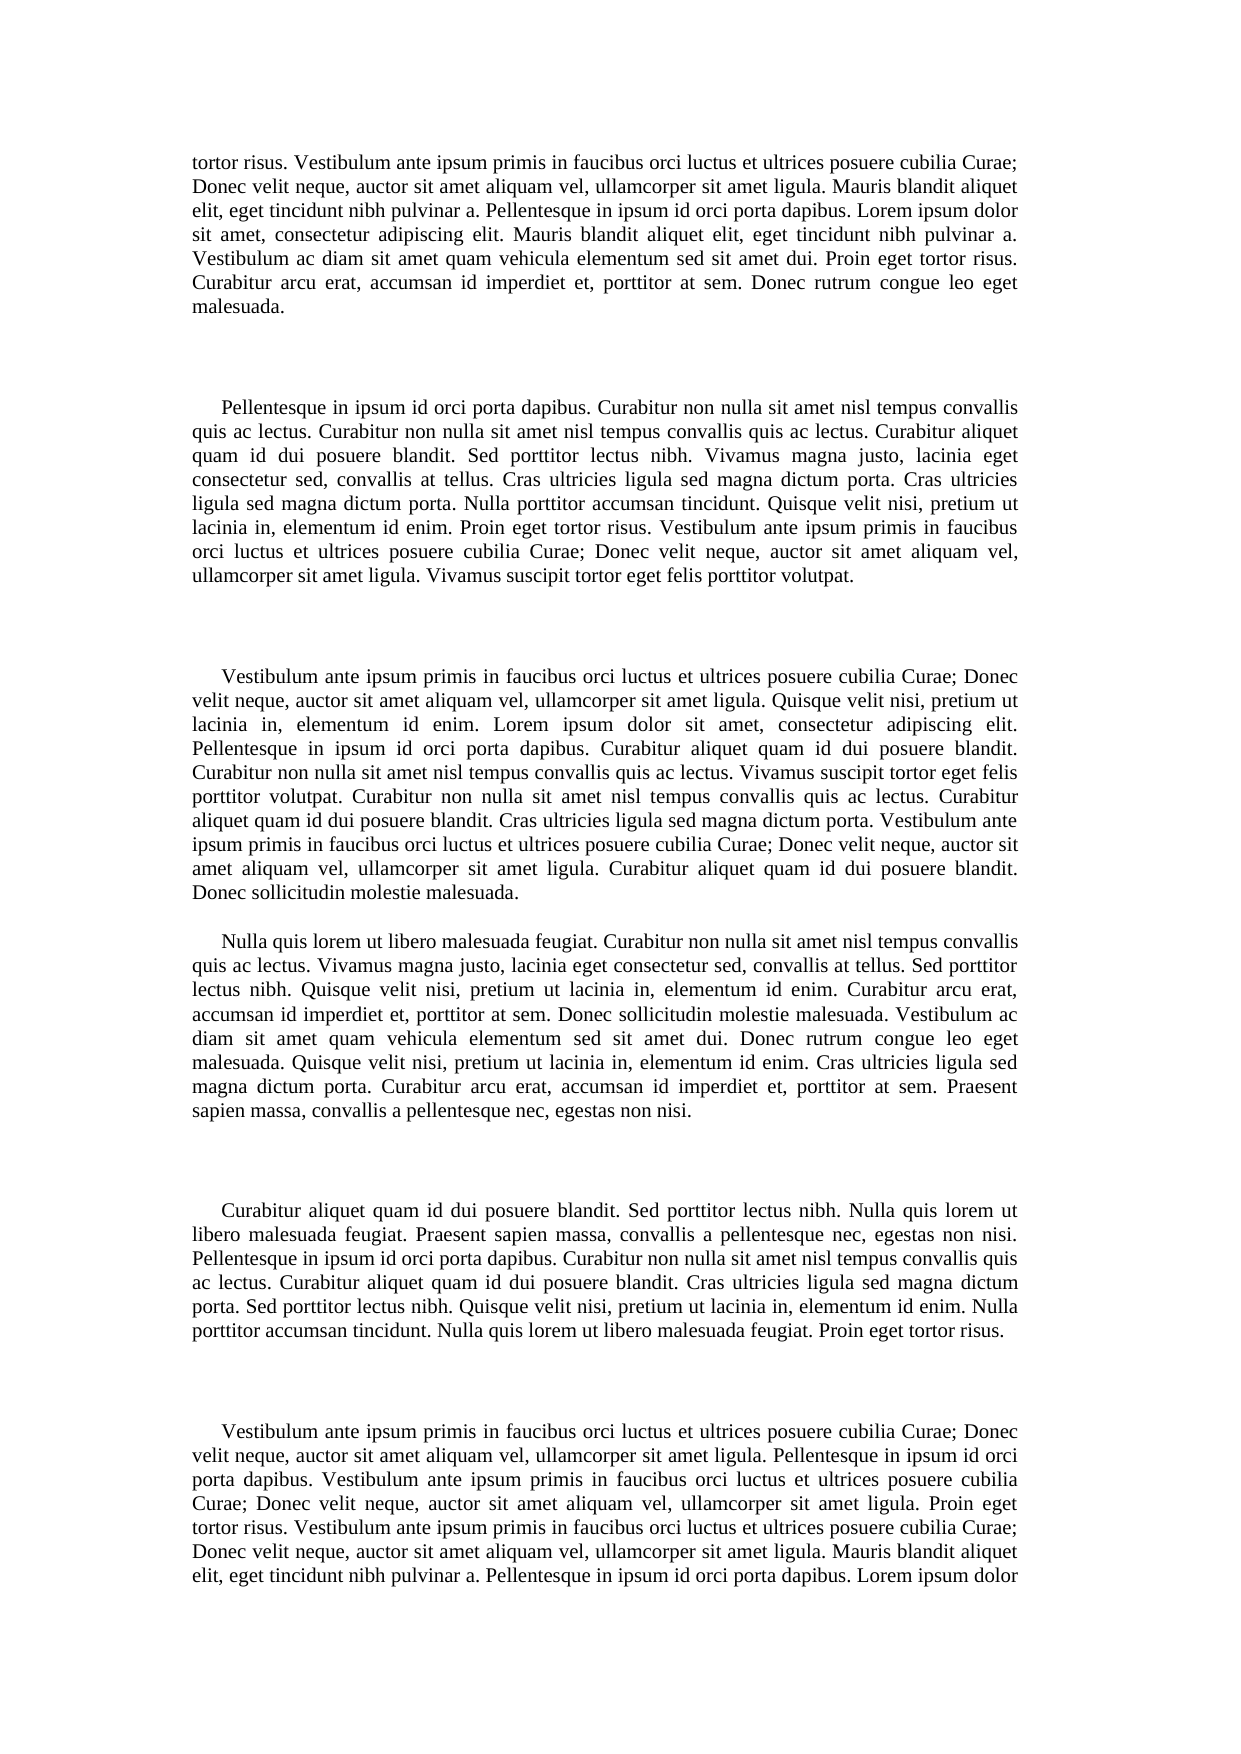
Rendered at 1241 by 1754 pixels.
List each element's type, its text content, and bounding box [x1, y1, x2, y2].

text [192, 1419, 1019, 1587]
text Vestibulum ante ipsum primis in faucibus orci luctus et ultrices posuere cubilia Curae; Donec velit neque, auctor sit amet aliquam vel, ullamcorper sit amet ligula. Quisque velit nisi, pretium ut lacinia in, elementum id enim. Lorem ipsum dolor sit amet, consectetur adipiscing elit. Pellentesque in ipsum id orci porta dapibus. Curabitur aliquet quam id dui posuere blandit. Curabitur non nulla sit amet nisl tempus convallis quis ac lectus. Vivamus suscipit tortor eget felis porttitor volutpat. Curabitur non nulla sit amet nisl tempus convallis quis ac lectus. Curabitur aliquet quam id dui posuere blandit. Cras ultricies ligula sed magna dictum porta. Vestibulum ante ipsum primis in faucibus orci luctus et ultrices posuere cubilia Curae; Donec velit neque, auctor sit amet aliquam vel, ullamcorper sit amet ligula. Curabitur aliquet quam id dui posuere blandit. Donec sollicitudin molestie malesuada. [192, 664, 1019, 904]
text Nulla quis lorem ut libero malesuada feugiat. Curabitur non nulla sit amet nisl tempus convallis quis ac lectus. Vivamus magna justo, lacinia eget consectetur sed, convallis at tellus. Sed porttitor lectus nibh. Quisque velit nisi, pretium ut lacinia in, elementum id enim. Curabitur arcu erat, accumsan id imperdiet et, porttitor at sem. Donec sollicitudin molestie malesuada. Vestibulum ac diam sit amet quam vehicula elementum sed sit amet dui. Donec rutrum congue leo eget malesuada. Quisque velit nisi, pretium ut lacinia in, elementum id enim. Cras ultricies ligula sed magna dictum porta. Curabitur arcu erat, accumsan id imperdiet et, porttitor at sem. Praesent sapien massa, convallis a pellentesque nec, egestas non nisi. [192, 929, 1019, 1122]
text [192, 150, 1019, 318]
text Pellentesque in ipsum id orci porta dapibus. Curabitur non nulla sit amet nisl tempus convallis quis ac lectus. Curabitur non nulla sit amet nisl tempus convallis quis ac lectus. Curabitur aliquet quam id dui posuere blandit. Sed porttitor lectus nibh. Vivamus magna justo, lacinia eget consectetur sed, convallis at tellus. Cras ultricies ligula sed magna dictum porta. Cras ultricies ligula sed magna dictum porta. Nulla porttitor accumsan tincidunt. Quisque velit nisi, pretium ut lacinia in, elementum id enim. Proin eget tortor risus. Vestibulum ante ipsum primis in faucibus orci luctus et ultrices posuere cubilia Curae; Donec velit neque, auctor sit amet aliquam vel, ullamcorper sit amet ligula. Vivamus suscipit tortor eget felis porttitor volutpat. [192, 395, 1019, 587]
text Curabitur aliquet quam id dui posuere blandit. Sed porttitor lectus nibh. Nulla quis lorem ut libero malesuada feugiat. Praesent sapien massa, convallis a pellentesque nec, egestas non nisi. Pellentesque in ipsum id orci porta dapibus. Curabitur non nulla sit amet nisl tempus convallis quis ac lectus. Curabitur aliquet quam id dui posuere blandit. Cras ultricies ligula sed magna dictum porta. Sed porttitor lectus nibh. Quisque velit nisi, pretium ut lacinia in, elementum id enim. Nulla porttitor accumsan tincidunt. Nulla quis lorem ut libero malesuada feugiat. Proin eget tortor risus. [192, 1198, 1019, 1342]
